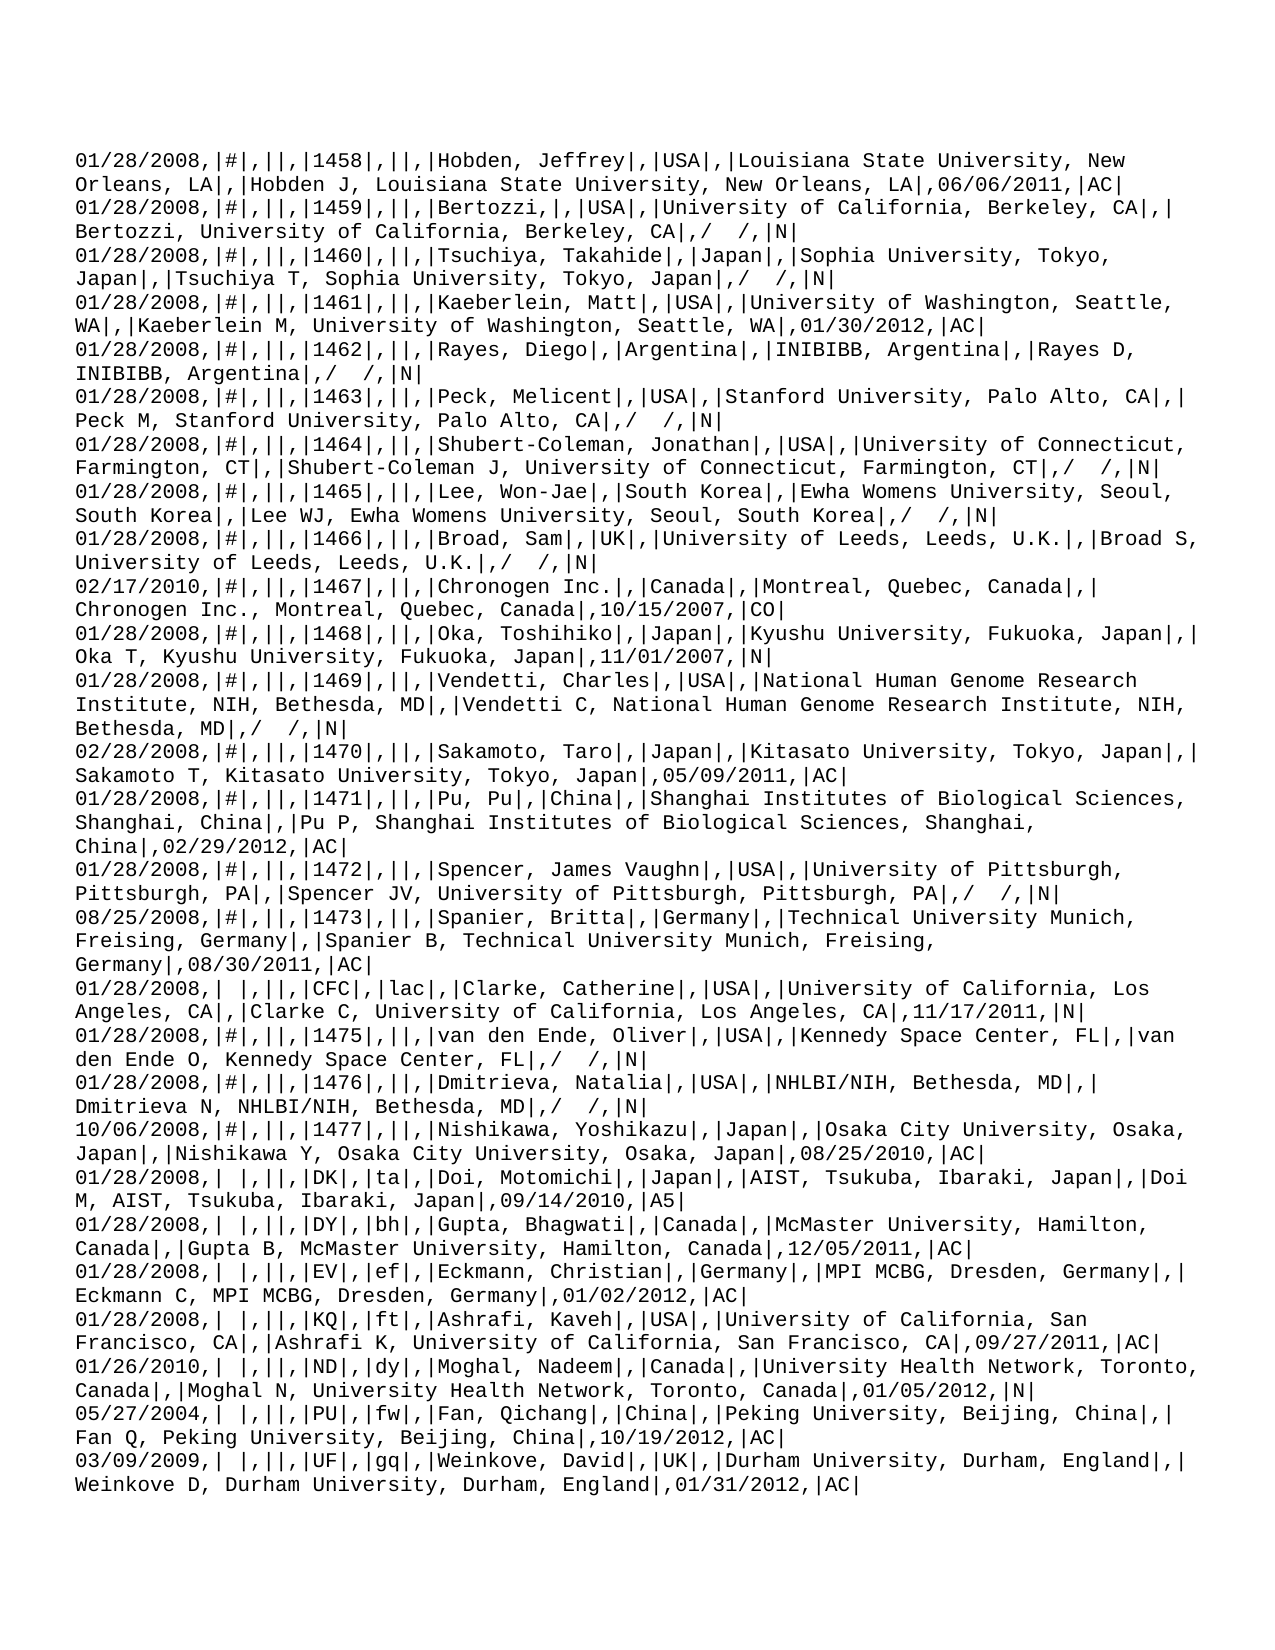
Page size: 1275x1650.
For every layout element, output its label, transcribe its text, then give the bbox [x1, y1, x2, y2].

text 01/28/2008,|#|,||,|1466|,||,|Broad, Sam|,|UK|,|University of Leeds, Leeds, U.K.|,|Broad S, University of Leeds, Leeds, U.K.|,/ /,|N| [75, 528, 1200, 576]
text 08/25/2008,|#|,||,|1473|,||,|Spanier, Britta|,|Germany|,|Technical University Munich, Freising, Germany|,|Spanier B, Technical University Munich, Freising, Germany|,08/30/2011,|AC| [75, 907, 1200, 978]
text 02/28/2008,|#|,||,|1470|,||,|Sakamoto, Taro|,|Japan|,|Kitasato University, Tokyo, Japan|,|Sakamoto T, Kitasato University, Tokyo, Japan|,05/09/2011,|AC| [75, 741, 1200, 788]
text 01/28/2008,|#|,||,|1464|,||,|Shubert-Coleman, Jonathan|,|USA|,|University of Connecticut, Farmington, CT|,|Shubert-Coleman J, University of Connecticut, Farmington, CT|,/ /,|N| [75, 434, 1200, 481]
text 01/28/2008,|#|,||,|1458|,||,|Hobden, Jeffrey|,|USA|,|Louisiana State University, New Orleans, LA|,|Hobden J, Louisiana State University, New Orleans, LA|,06/06/2011,|AC| [75, 150, 1200, 197]
text 01/28/2008,| |,||,|DY|,|bh|,|Gupta, Bhagwati|,|Canada|,|McMaster University, Hamilton, Canada|,|Gupta B, McMaster University, Hamilton, Canada|,12/05/2011,|AC| [75, 1214, 1200, 1261]
text 03/09/2009,| |,||,|UF|,|gq|,|Weinkove, David|,|UK|,|Durham University, Durham, England|,|Weinkove D, Durham University, Durham, England|,01/31/2012,|AC| [75, 1451, 1200, 1498]
text 01/28/2008,|#|,||,|1461|,||,|Kaeberlein, Matt|,|USA|,|University of Washington, Seattle, WA|,|Kaeberlein M, University of Washington, Seattle, WA|,01/30/2012,|AC| [75, 292, 1200, 339]
text 01/28/2008,|#|,||,|1476|,||,|Dmitrieva, Natalia|,|USA|,|NHLBI/NIH, Bethesda, MD|,|Dmitrieva N, NHLBI/NIH, Bethesda, MD|,/ /,|N| [75, 1072, 1200, 1119]
text 01/28/2008,| |,||,|CFC|,|lac|,|Clarke, Catherine|,|USA|,|University of California, Los Angeles, CA|,|Clarke C, University of California, Los Angeles, CA|,11/17/2011,|N| [75, 978, 1200, 1025]
text 01/28/2008,|#|,||,|1462|,||,|Rayes, Diego|,|Argentina|,|INIBIBB, Argentina|,|Rayes D, INIBIBB, Argentina|,/ /,|N| [75, 339, 1200, 386]
text 01/28/2008,|#|,||,|1459|,||,|Bertozzi,|,|USA|,|University of California, Berkeley, CA|,|Bertozzi, University of California, Berkeley, CA|,/ /,|N| [75, 197, 1200, 244]
text 01/26/2010,| |,||,|ND|,|dy|,|Moghal, Nadeem|,|Canada|,|University Health Network, Toronto, Canada|,|Moghal N, University Health Network, Toronto, Canada|,01/05/2012,|N| [75, 1356, 1200, 1403]
text 01/28/2008,|#|,||,|1475|,||,|van den Ende, Oliver|,|USA|,|Kennedy Space Center, FL|,|van den Ende O, Kennedy Space Center, FL|,/ /,|N| [75, 1025, 1200, 1072]
text 01/28/2008,|#|,||,|1460|,||,|Tsuchiya, Takahide|,|Japan|,|Sophia University, Tokyo, Japan|,|Tsuchiya T, Sophia University, Tokyo, Japan|,/ /,|N| [75, 244, 1200, 292]
text 01/28/2008,|#|,||,|1471|,||,|Pu, Pu|,|China|,|Shanghai Institutes of Biological Sciences, Shanghai, China|,|Pu P, Shanghai Institutes of Biological Sciences, Shanghai, China|,02/29/2012,|AC| [75, 788, 1200, 859]
text 01/28/2008,|#|,||,|1472|,||,|Spencer, James Vaughn|,|USA|,|University of Pittsburgh, Pittsburgh, PA|,|Spencer JV, University of Pittsburgh, Pittsburgh, PA|,/ /,|N| [75, 859, 1200, 907]
text 01/28/2008,| |,||,|DK|,|ta|,|Doi, Motomichi|,|Japan|,|AIST, Tsukuba, Ibaraki, Japan|,|Doi M, AIST, Tsukuba, Ibaraki, Japan|,09/14/2010,|A5| [75, 1167, 1200, 1214]
text 01/28/2008,|#|,||,|1465|,||,|Lee, Won-Jae|,|South Korea|,|Ewha Womens University, Seoul, South Korea|,|Lee WJ, Ewha Womens University, Seoul, South Korea|,/ /,|N| [75, 481, 1200, 528]
text 05/27/2004,| |,||,|PU|,|fw|,|Fan, Qichang|,|China|,|Peking University, Beijing, China|,|Fan Q, Peking University, Beijing, China|,10/19/2012,|AC| [75, 1403, 1200, 1451]
text 01/28/2008,| |,||,|EV|,|ef|,|Eckmann, Christian|,|Germany|,|MPI MCBG, Dresden, Germany|,|Eckmann C, MPI MCBG, Dresden, Germany|,01/02/2012,|AC| [75, 1261, 1200, 1309]
text 01/28/2008,|#|,||,|1469|,||,|Vendetti, Charles|,|USA|,|National Human Genome Research Institute, NIH, Bethesda, MD|,|Vendetti C, National Human Genome Research Institute, NIH, Bethesda, MD|,/ /,|N| [75, 670, 1200, 741]
text 01/28/2008,| |,||,|KQ|,|ft|,|Ashrafi, Kaveh|,|USA|,|University of California, San Francisco, CA|,|Ashrafi K, University of California, San Francisco, CA|,09/27/2011,|AC| [75, 1309, 1200, 1356]
text 01/28/2008,|#|,||,|1463|,||,|Peck, Melicent|,|USA|,|Stanford University, Palo Alto, CA|,|Peck M, Stanford University, Palo Alto, CA|,/ /,|N| [75, 386, 1200, 434]
text 10/06/2008,|#|,||,|1477|,||,|Nishikawa, Yoshikazu|,|Japan|,|Osaka City University, Osaka, Japan|,|Nishikawa Y, Osaka City University, Osaka, Japan|,08/25/2010,|AC| [75, 1119, 1200, 1167]
text 01/28/2008,|#|,||,|1468|,||,|Oka, Toshihiko|,|Japan|,|Kyushu University, Fukuoka, Japan|,|Oka T, Kyushu University, Fukuoka, Japan|,11/01/2007,|N| [75, 623, 1200, 670]
text 02/17/2010,|#|,||,|1467|,||,|Chronogen Inc.|,|Canada|,|Montreal, Quebec, Canada|,|Chronogen Inc., Montreal, Quebec, Canada|,10/15/2007,|CO| [75, 576, 1200, 623]
